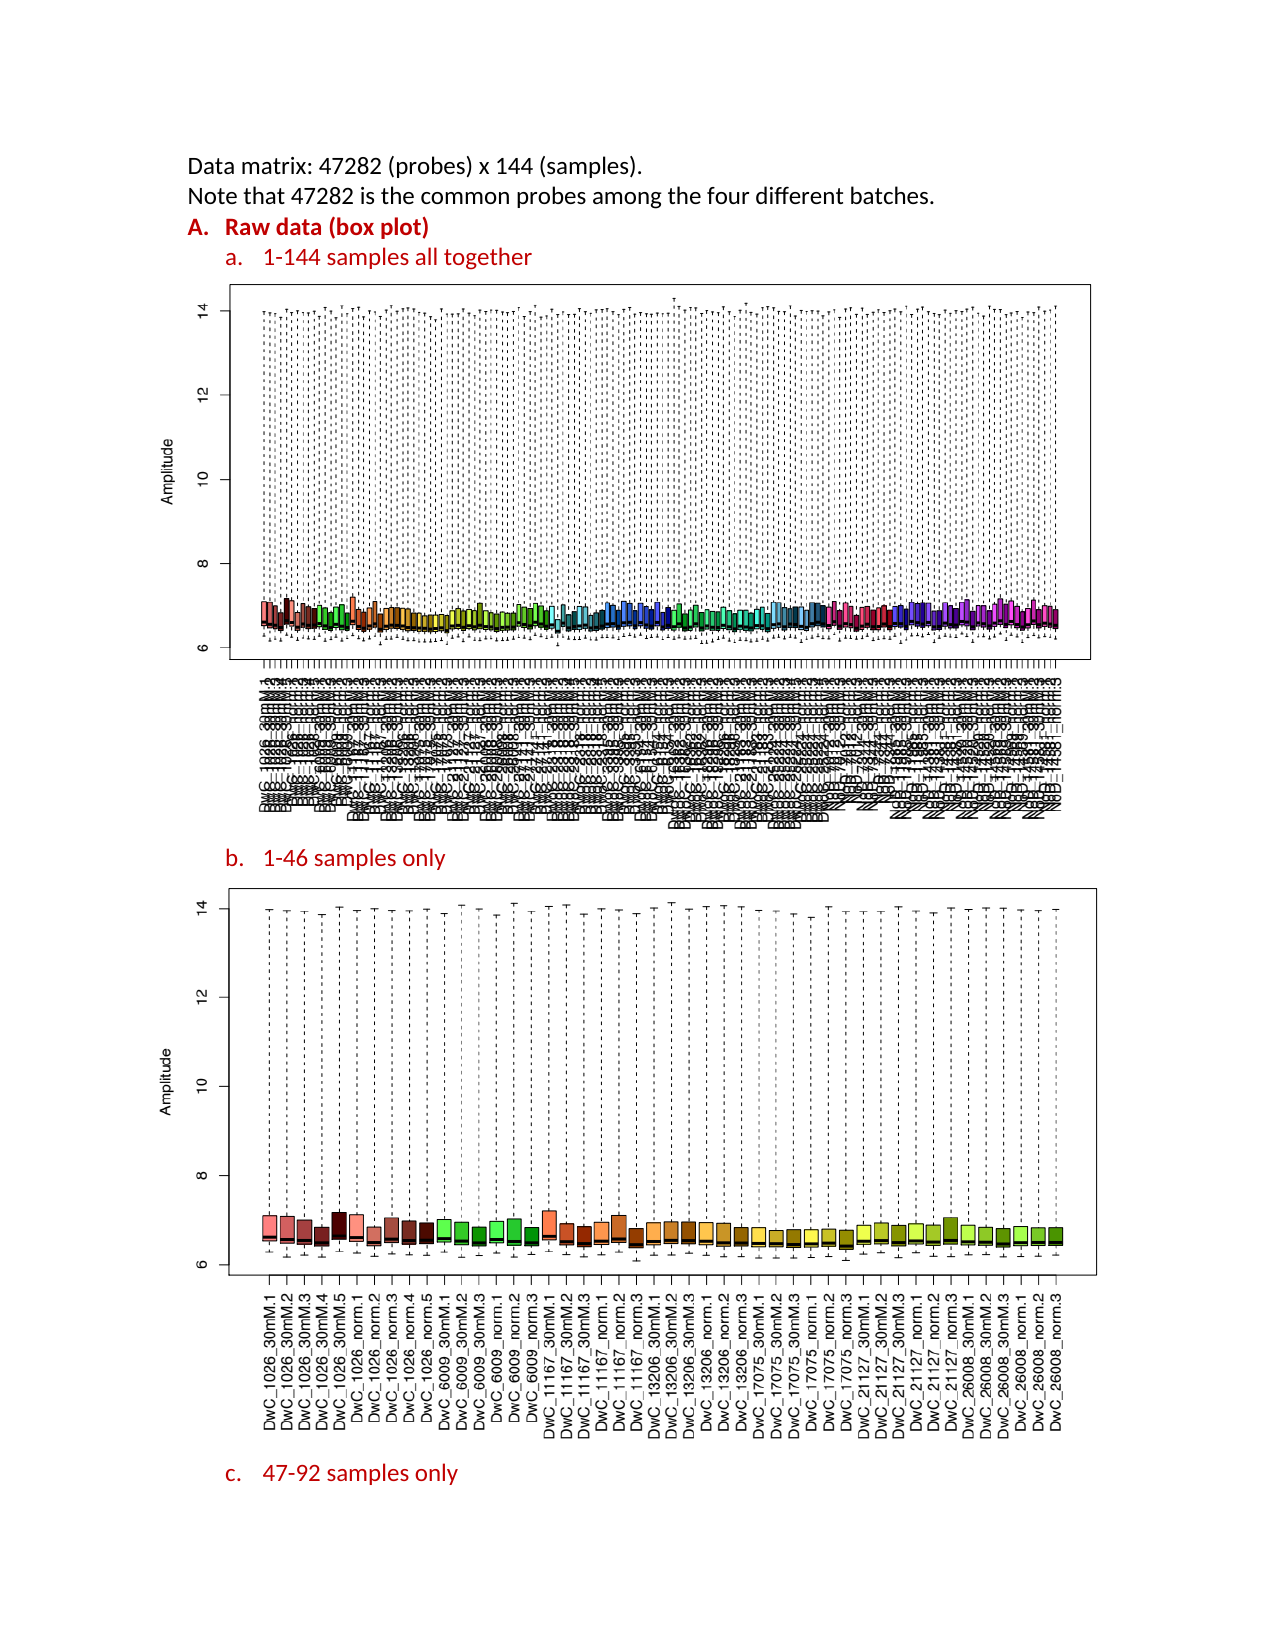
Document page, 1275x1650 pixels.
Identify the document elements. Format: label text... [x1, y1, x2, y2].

list 1-46 samples only [225, 842, 1125, 873]
list 1-144 samples all together [225, 242, 1125, 272]
list Data matrix: 47282 (probes) x 144 (samples). [187, 150, 1125, 181]
list Note that 47282 is the common probes among the four different batches. [187, 181, 1125, 211]
list 47-92 samples only [225, 1458, 1125, 1488]
list Raw data (box plot) [187, 211, 1125, 242]
